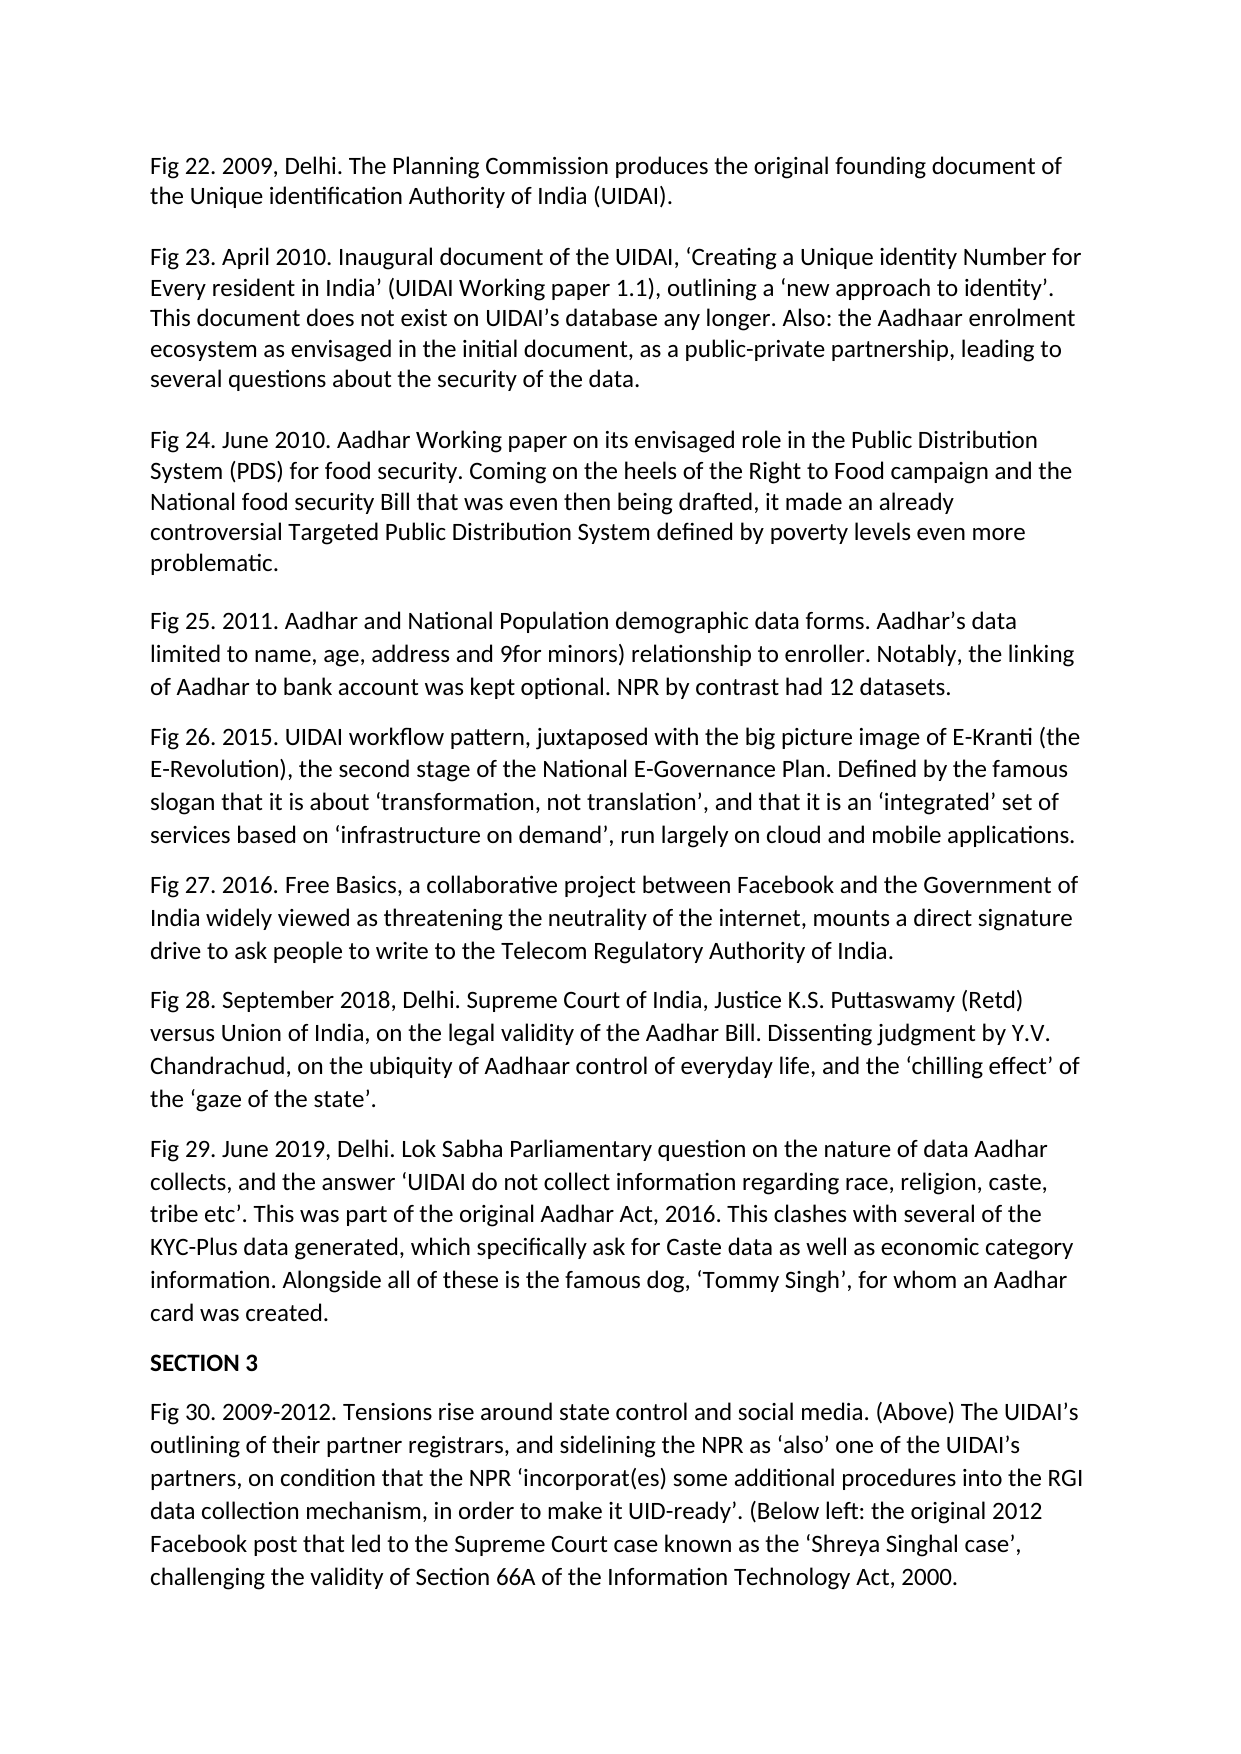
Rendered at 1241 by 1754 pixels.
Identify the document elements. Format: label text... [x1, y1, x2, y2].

text Fig 27. 2016. Free Basics, a collaborative project between Facebook and the Government of India widely viewed as threatening the neutrality of the internet, mounts a direct signature drive to ask people to write to the Telecom Regulatory Authority of India. [150, 869, 1090, 965]
text Fig 22. 2009, Delhi. The Planning Commission produces the original founding document of the Unique identification Authority of India (UIDAI). [150, 150, 1090, 211]
text Fig 25. 2011. Aadhar and National Population demographic data forms. Aadhar’s data limited to name, age, address and 9for minors) relationship to enroller. Notably, the linking of Aadhar to bank account was kept optional. NPR by contrast had 12 datasets. [150, 605, 1090, 702]
text Fig 24. June 2010. Aadhar Working paper on its envisaged role in the Public Distribution System (PDS) for food security. Coming on the heels of the Right to Food campaign and the National food security Bill that was even then being drafted, it made an already controversial Targeted Public Distribution System defined by poverty levels even more problematic. [150, 425, 1090, 605]
text Fig 26. 2015. UIDAI workflow pattern, juxtaposed with the big picture image of E-Kranti (the E-Revolution), the second stage of the National E-Governance Plan. Defined by the famous slogan that it is about ‘transformation, not translation’, and that it is an ‘integrated’ set of services based on ‘infrastructure on demand’, run largely on cloud and mobile applications. [150, 721, 1090, 850]
text SECTION 3 [150, 1347, 1090, 1377]
text Fig 30. 2009-2012. Tensions rise around state control and social media. (Above) The UIDAI’s outlining of their partner registrars, and sidelining the NPR as ‘also’ one of the UIDAI’s partners, on condition that the NPR ‘incorporat(es) some additional procedures into the RGI data collection mechanism, in order to make it UID-ready’. (Below left: the original 2012 Facebook post that led to the Supreme Court case known as the ‘Shreya Singhal case’, challenging the validity of Section 66A of the Information Technology Act, 2000. [150, 1397, 1090, 1592]
text Fig 29. June 2019, Delhi. Lok Sabha Parliamentary question on the nature of data Aadhar collects, and the answer ‘UIDAI do not collect information regarding race, religion, caste, tribe etc’. This was part of the original Aadhar Act, 2016. This clashes with several of the KYC-Plus data generated, which specifically ask for Caste data as well as economic category information. Alongside all of these is the famous dog, ‘Tommy Singh’, for whom an Aadhar card was created. [150, 1133, 1090, 1328]
text Fig 28. September 2018, Delhi. Supreme Court of India, Justice K.S. Puttaswamy (Retd) versus Union of India, on the legal validity of the Aadhar Bill. Dissenting judgment by Y.V. Chandrachud, on the ubiquity of Aadhaar control of everyday life, and the ‘chilling effect’ of the ‘gaze of the state’. [150, 984, 1090, 1114]
text Fig 23. April 2010. Inaugural document of the UIDAI, ‘Creating a Unique identity Number for Every resident in India’ (UIDAI Working paper 1.1), outlining a ‘new approach to identity’. This document does not exist on UIDAI’s database any longer. Also: the Aadhaar enrolment ecosystem as envisaged in the initial document, as a public-private partnership, leading to several questions about the security of the data. [150, 242, 1090, 394]
